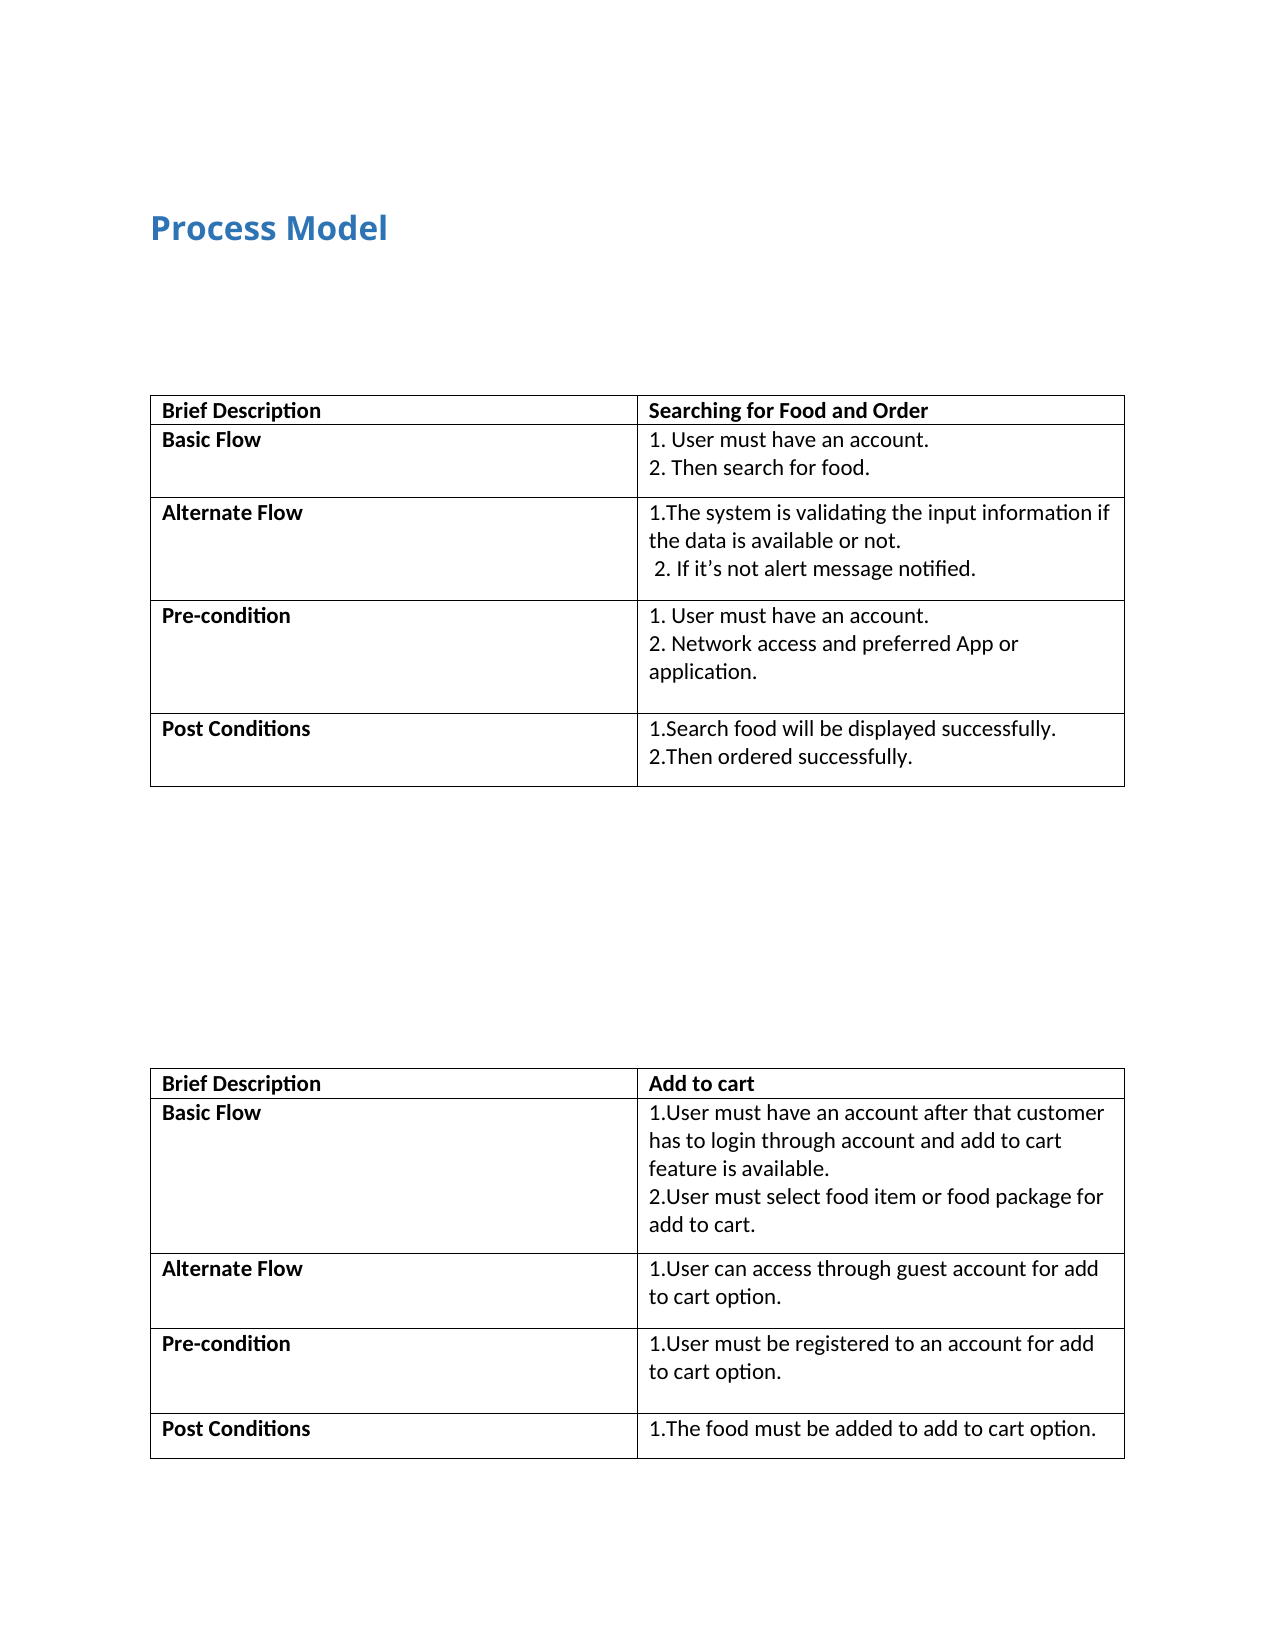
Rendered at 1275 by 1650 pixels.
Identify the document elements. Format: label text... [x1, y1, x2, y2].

table_cell 1. User must have an account. 2. Then search for food. [638, 425, 1124, 497]
table_cell 1.The system is validating the input information if the data is available or not. 2. If it’s not alert message notified. [638, 498, 1124, 600]
table_cell 1.The food must be added to add to cart option. [638, 1414, 1124, 1458]
table_cell Pre-condition [151, 1329, 637, 1413]
table_cell Alternate Flow [151, 498, 637, 600]
table_header Brief Description [151, 1069, 637, 1097]
table_header Add to cart [638, 1069, 1124, 1097]
table_header Searching for Food and Order [638, 396, 1124, 424]
table_cell Basic Flow [151, 1099, 637, 1253]
table_cell 1.User must have an account after that customer has to login through account and add to cart feature is available. 2.User must select food item or food package for add to cart. [638, 1099, 1124, 1253]
table_cell Pre-condition [151, 601, 637, 713]
table_cell 1.User can access through guest account for add to cart option. [638, 1254, 1124, 1328]
table_cell 1.Search food will be displayed successfully. 2.Then ordered successfully. [638, 714, 1124, 786]
table_cell Post Conditions [151, 1414, 637, 1458]
table_cell 1. User must have an account. 2. Network access and preferred App or application. [638, 601, 1124, 713]
table_header Brief Description [151, 396, 637, 424]
table_cell 1.User must be registered to an account for add to cart option. [638, 1329, 1124, 1413]
table_cell Post Conditions [151, 714, 637, 786]
subtitle Process Model [150, 205, 1125, 251]
table_cell Basic Flow [151, 425, 637, 497]
table_cell Alternate Flow [151, 1254, 637, 1328]
